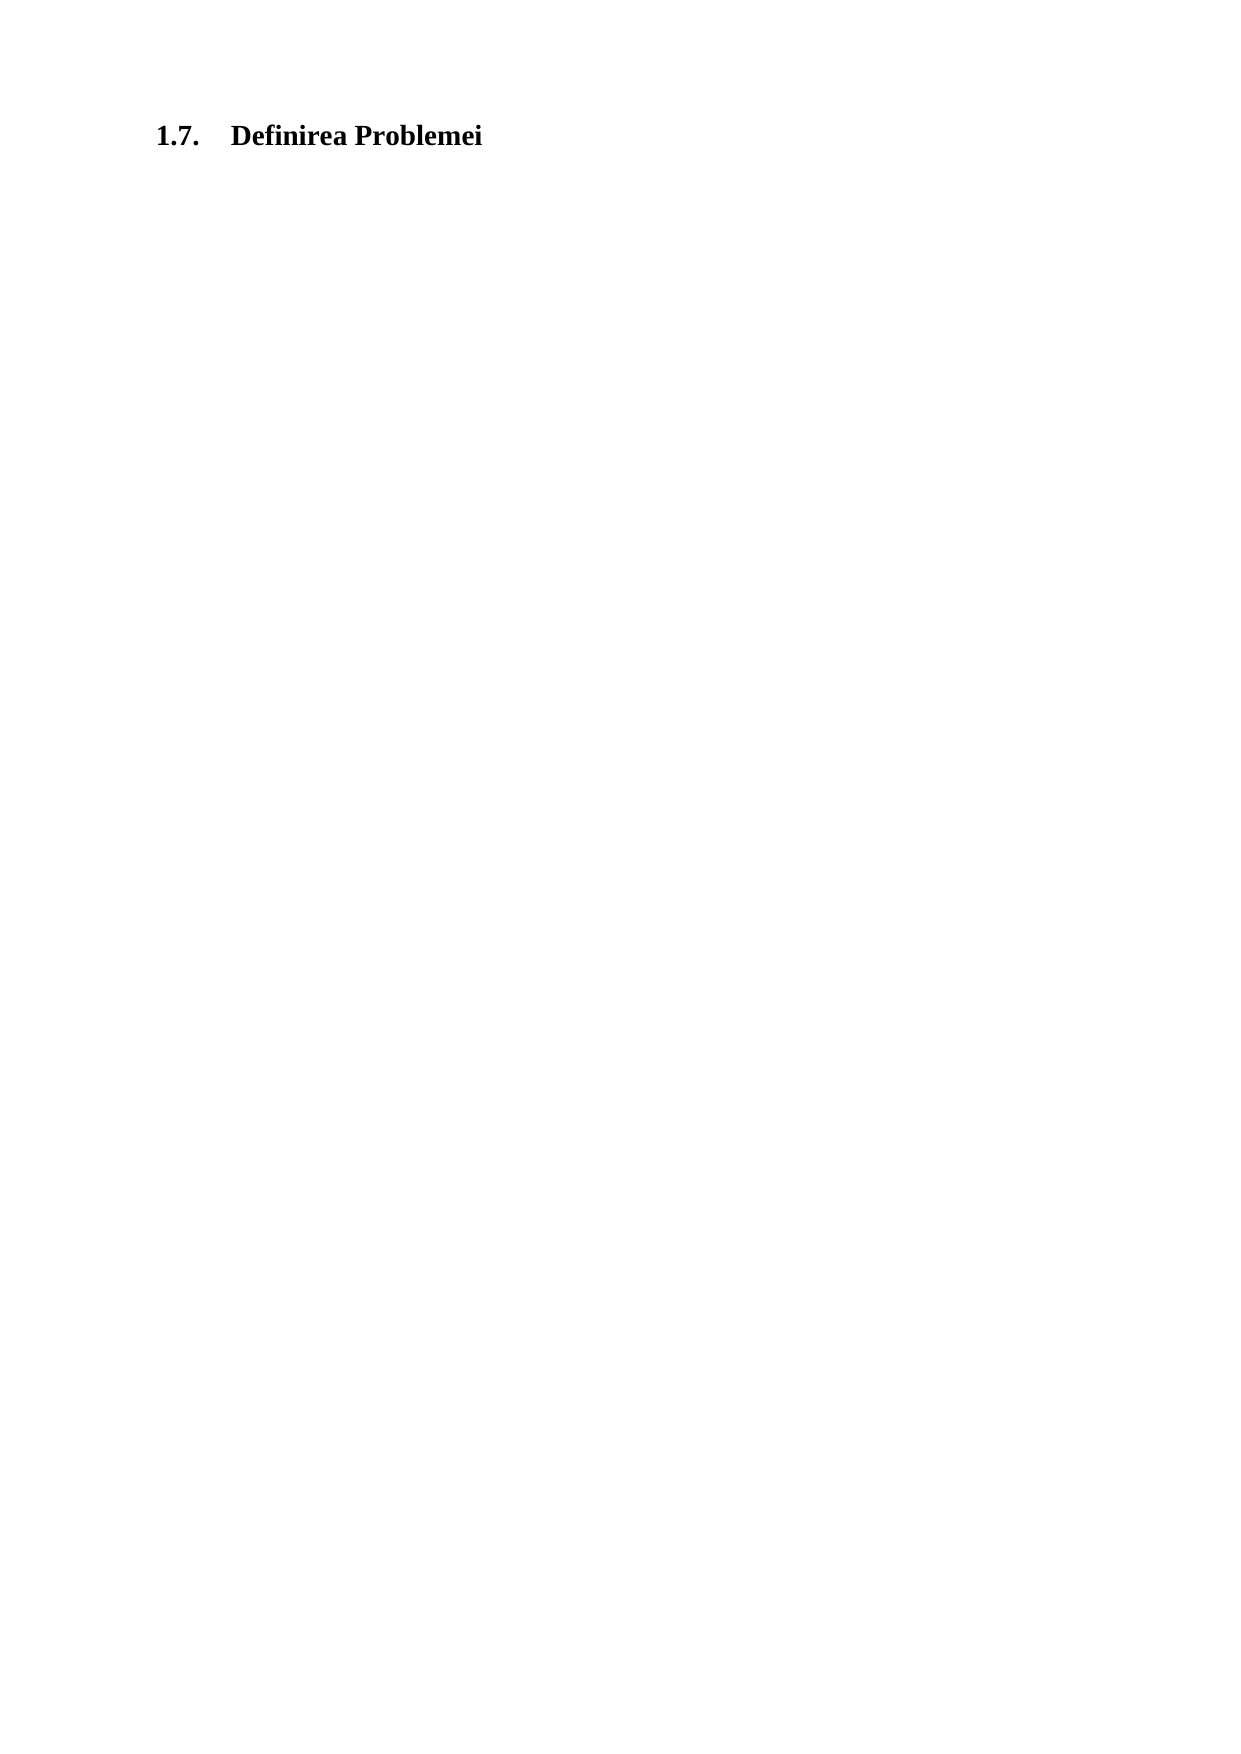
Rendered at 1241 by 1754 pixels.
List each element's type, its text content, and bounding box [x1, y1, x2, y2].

list Definirea Problemei [156, 118, 1181, 152]
